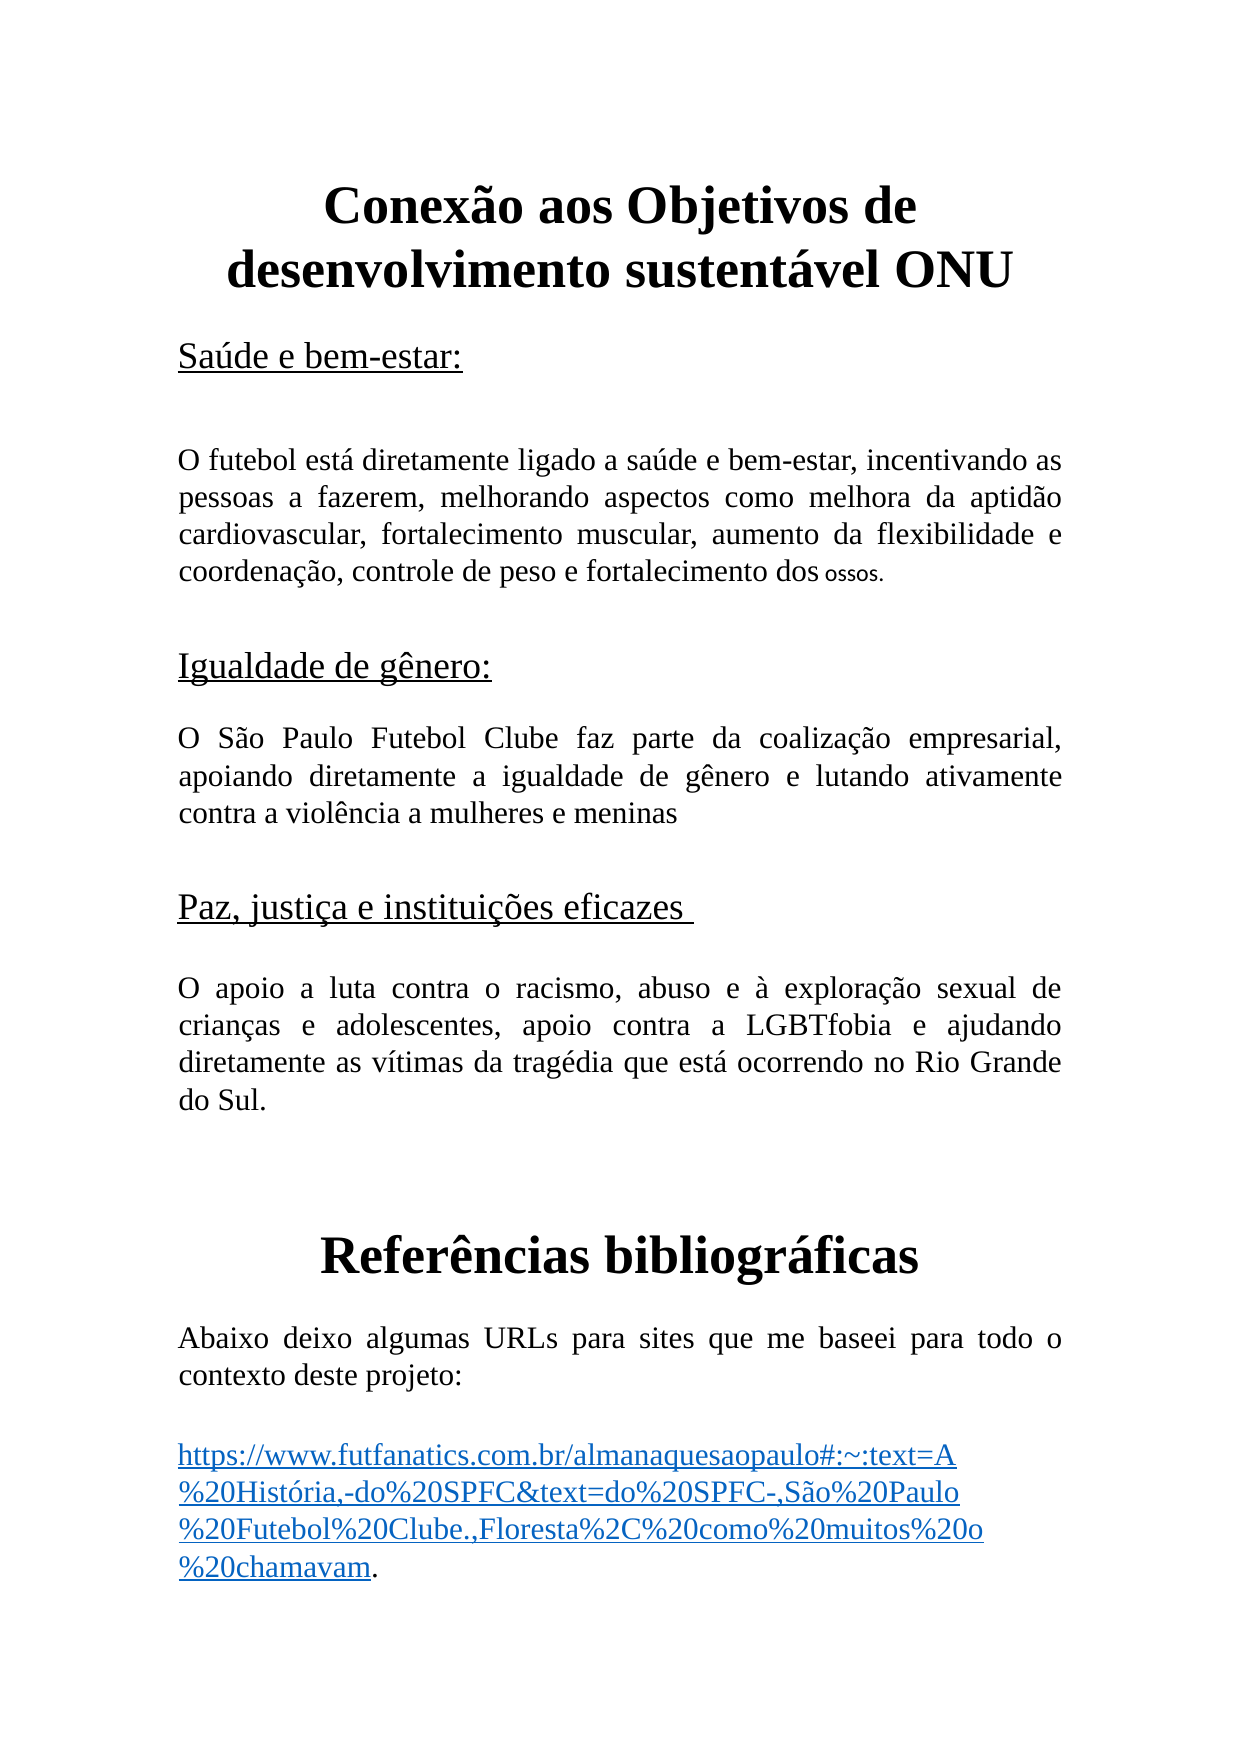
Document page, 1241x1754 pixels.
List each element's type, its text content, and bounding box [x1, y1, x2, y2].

subtitle Saúde e bem-estar: [177, 333, 1063, 377]
text O São Paulo Futebol Clube faz parte da coalização empresarial, apoiando diretamente a igualdade de gênero e lutando ativamente contra a violência a mulheres e meninas [177, 719, 1063, 830]
text Abaixo deixo algumas URLs para sites que me baseei para todo o contexto deste projeto: [177, 1319, 1063, 1392]
text https://www.futfanatics.com.br/almanaquesaopaulo#:~:text=A%20História,-do%20SPFC&text=do%20SPFC-,São%20Paulo%20Futebol%20Clube.,Floresta%2C%20como%20muitos%20o%20chamavam. [177, 1436, 1063, 1584]
text O apoio a luta contra o racismo, abuso e à exploração sexual de crianças e adolescentes, apoio contra a LGBTfobia e ajudando diretamente as vítimas da tragédia que está ocorrendo no Rio Grande do Sul. [177, 969, 1063, 1117]
text O futebol está diretamente ligado a saúde e bem-estar, incentivando as pessoas a fazerem, melhorando aspectos como melhora da aptidão cardiovascular, fortalecimento muscular, aumento da flexibilidade e coordenação, controle de peso e fortalecimento dos ossos. [177, 441, 1063, 589]
subtitle Referências bibliográficas [177, 1223, 1063, 1285]
subtitle Igualdade de gênero: [177, 643, 1063, 686]
subtitle Paz, justiça e instituições eficazes [177, 884, 1063, 928]
subtitle Conexão aos Objetivos de desenvolvimento sustentável ONU [177, 173, 1063, 299]
